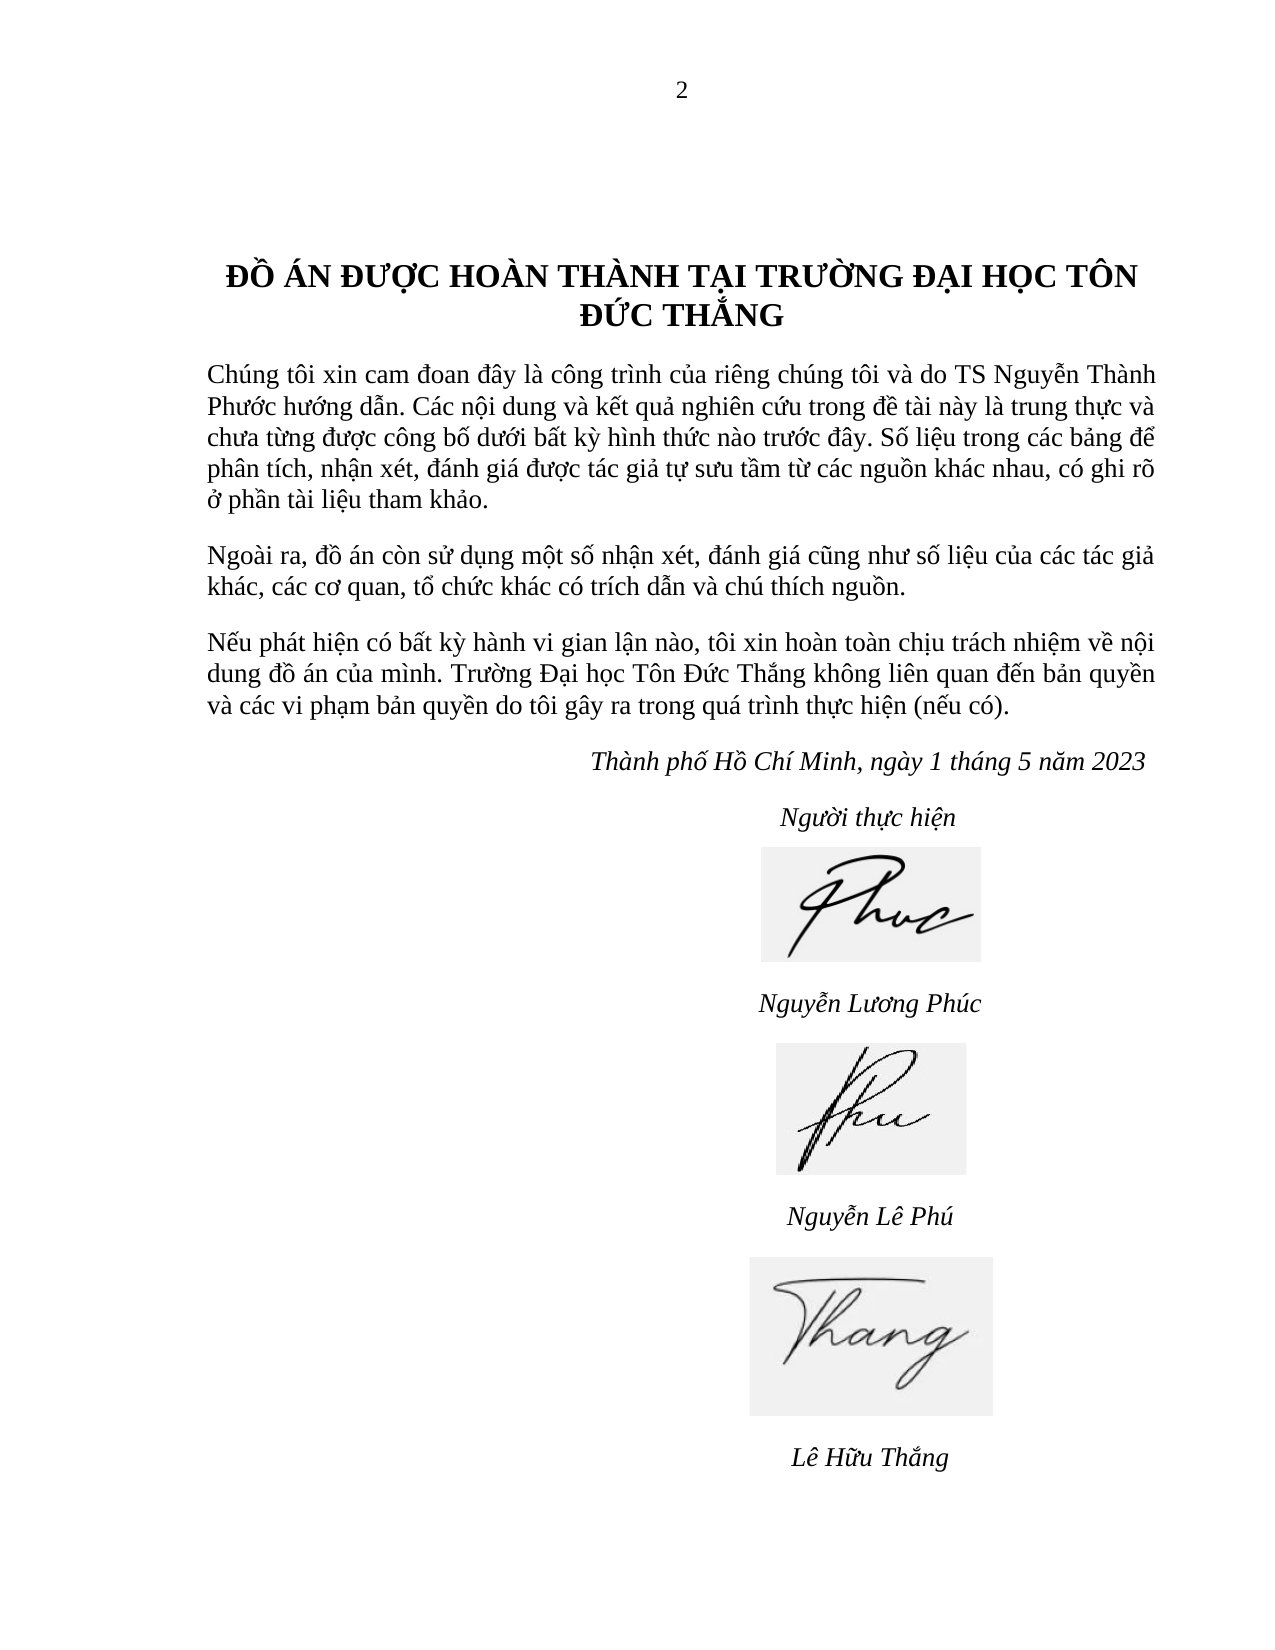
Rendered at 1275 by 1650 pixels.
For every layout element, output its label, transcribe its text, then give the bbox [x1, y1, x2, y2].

text Ngoài ra, đồ án còn sử dụng một số nhận xét, đánh giá cũng như số liệu của các tác giả khác, các cơ quan, tổ chức khác có trích dẫn và chú thích nguồn. [207, 539, 1157, 601]
picture [749, 1257, 994, 1416]
picture [776, 1043, 967, 1175]
text Nguyễn Lê Phú [207, 1200, 1157, 1232]
subtitle ĐỒ ÁN ĐƯỢC HOÀN THÀNH TẠI TRƯỜNG ĐẠI HỌC TÔN ĐỨC THẮNG [207, 257, 1157, 333]
text Lê Hữu Thắng [207, 1441, 1157, 1472]
picture [761, 847, 982, 962]
text Nguyễn Lương Phúc [207, 987, 1157, 1018]
text Nếu phát hiện có bất kỳ hành vi gian lận nào, tôi xin hoàn toàn chịu trách nhiệm về nội dung đồ án của mình. Trường Đại học Tôn Đức Thắng không liên quan đến bản quyền và các vi phạm bản quyền do tôi gây ra trong quá trình thực hiện (nếu có). [207, 626, 1157, 720]
text Người thực hiện [582, 801, 1157, 832]
text Thành phố Hồ Chí Minh, ngày 1 tháng 5 năm 2023 [582, 745, 1157, 776]
text Chúng tôi xin cam đoan đây là công trình của riêng chúng tôi và do TS Nguyễn Thành Phước hướng dẫn. Các nội dung và kết quả nghiên cứu trong đề tài này là trung thực và chưa từng được công bố dưới bất kỳ hình thức nào trước đây. Số liệu trong các bảng để phân tích, nhận xét, đánh giá được tác giả tự sưu tầm từ các nguồn khác nhau, có ghi rõ ở phần tài liệu tham khảo. [207, 358, 1157, 514]
